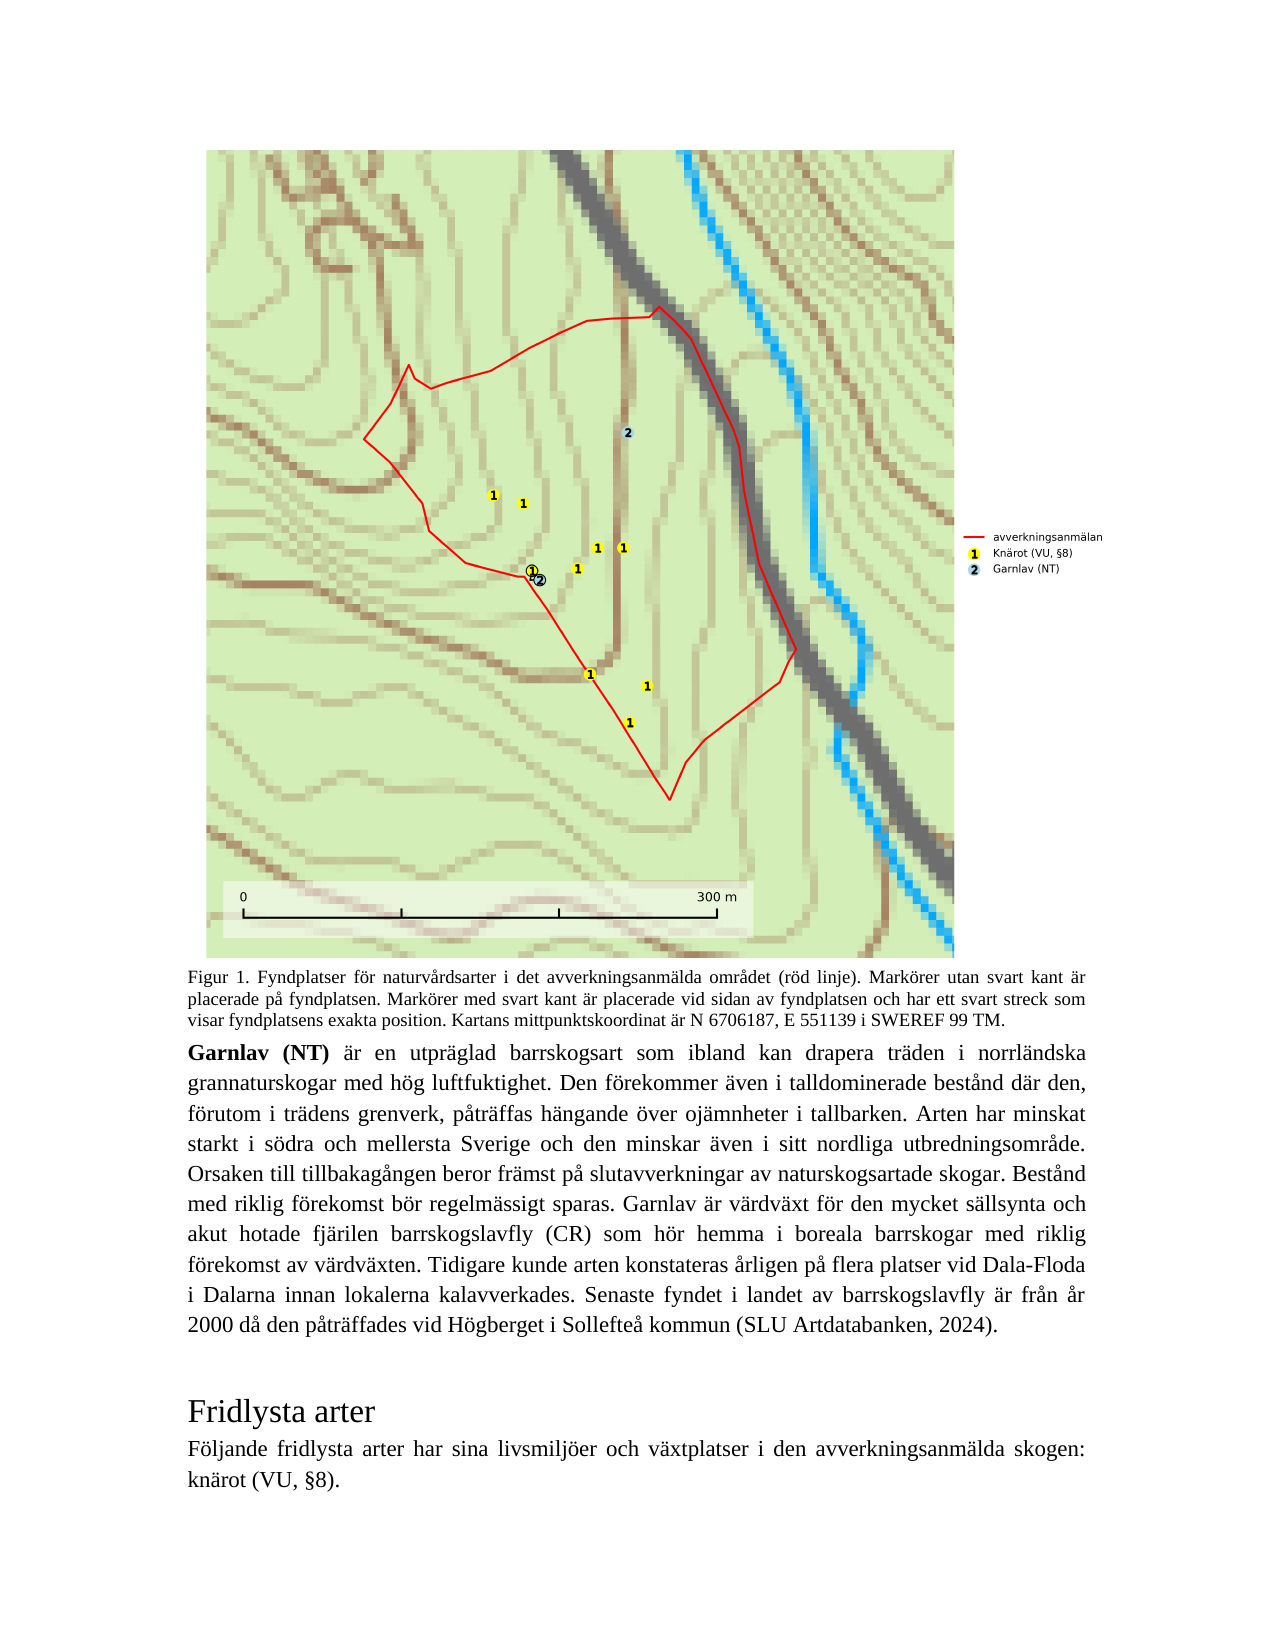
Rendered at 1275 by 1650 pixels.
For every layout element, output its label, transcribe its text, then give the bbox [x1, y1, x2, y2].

text Figur 1. Fyndplatser för naturvårdsarter i det avverkningsanmälda området (röd linje). Markörer utan svart kant är placerade på fyndplatsen. Markörer med svart kant är placerade vid sidan av fyndplatsen och har ett svart streck som visar fyndplatsens exakta position. Kartans mittpunktskoordinat är N 6706187, E 551139 i SWEREF 99 TM. [187, 966, 1087, 1031]
picture [206, 150, 1107, 958]
text Följande fridlysta arter har sina livsmiljöer och växtplatser i den avverkningsanmälda skogen: knärot (VU, §8). [187, 1435, 1087, 1492]
subtitle Fridlysta arter [187, 1391, 1087, 1430]
text Garnlav (NT) är en utpräglad barrskogsart som ibland kan drapera träden i norrländska grannaturskogar med hög luftfuktighet. Den förekommer även i talldominerade bestånd där den, förutom i trädens grenverk, påträffas hängande över ojämnheter i tallbarken. Arten har minskat starkt i södra och mellersta Sverige och den minskar även i sitt nordliga utbredningsområde. Orsaken till tillbakagången beror främst på slutavverkningar av naturskogsartade skogar. Bestånd med riklig förekomst bör regelmässigt sparas. Garnlav är värdväxt för den mycket sällsynta och akut hotade fjärilen barrskogslavfly (CR) som hör hemma i boreala barrskogar med riklig förekomst av värdväxten. Tidigare kunde arten konstateras årligen på flera platser vid Dala-Floda i Dalarna innan lokalerna kalavverkades. Senaste fyndet i landet av barrskogslavfly är från år 2000 då den påträffades vid Högberget i Sollefteå kommun (SLU Artdatabanken, 2024). [187, 1039, 1087, 1337]
